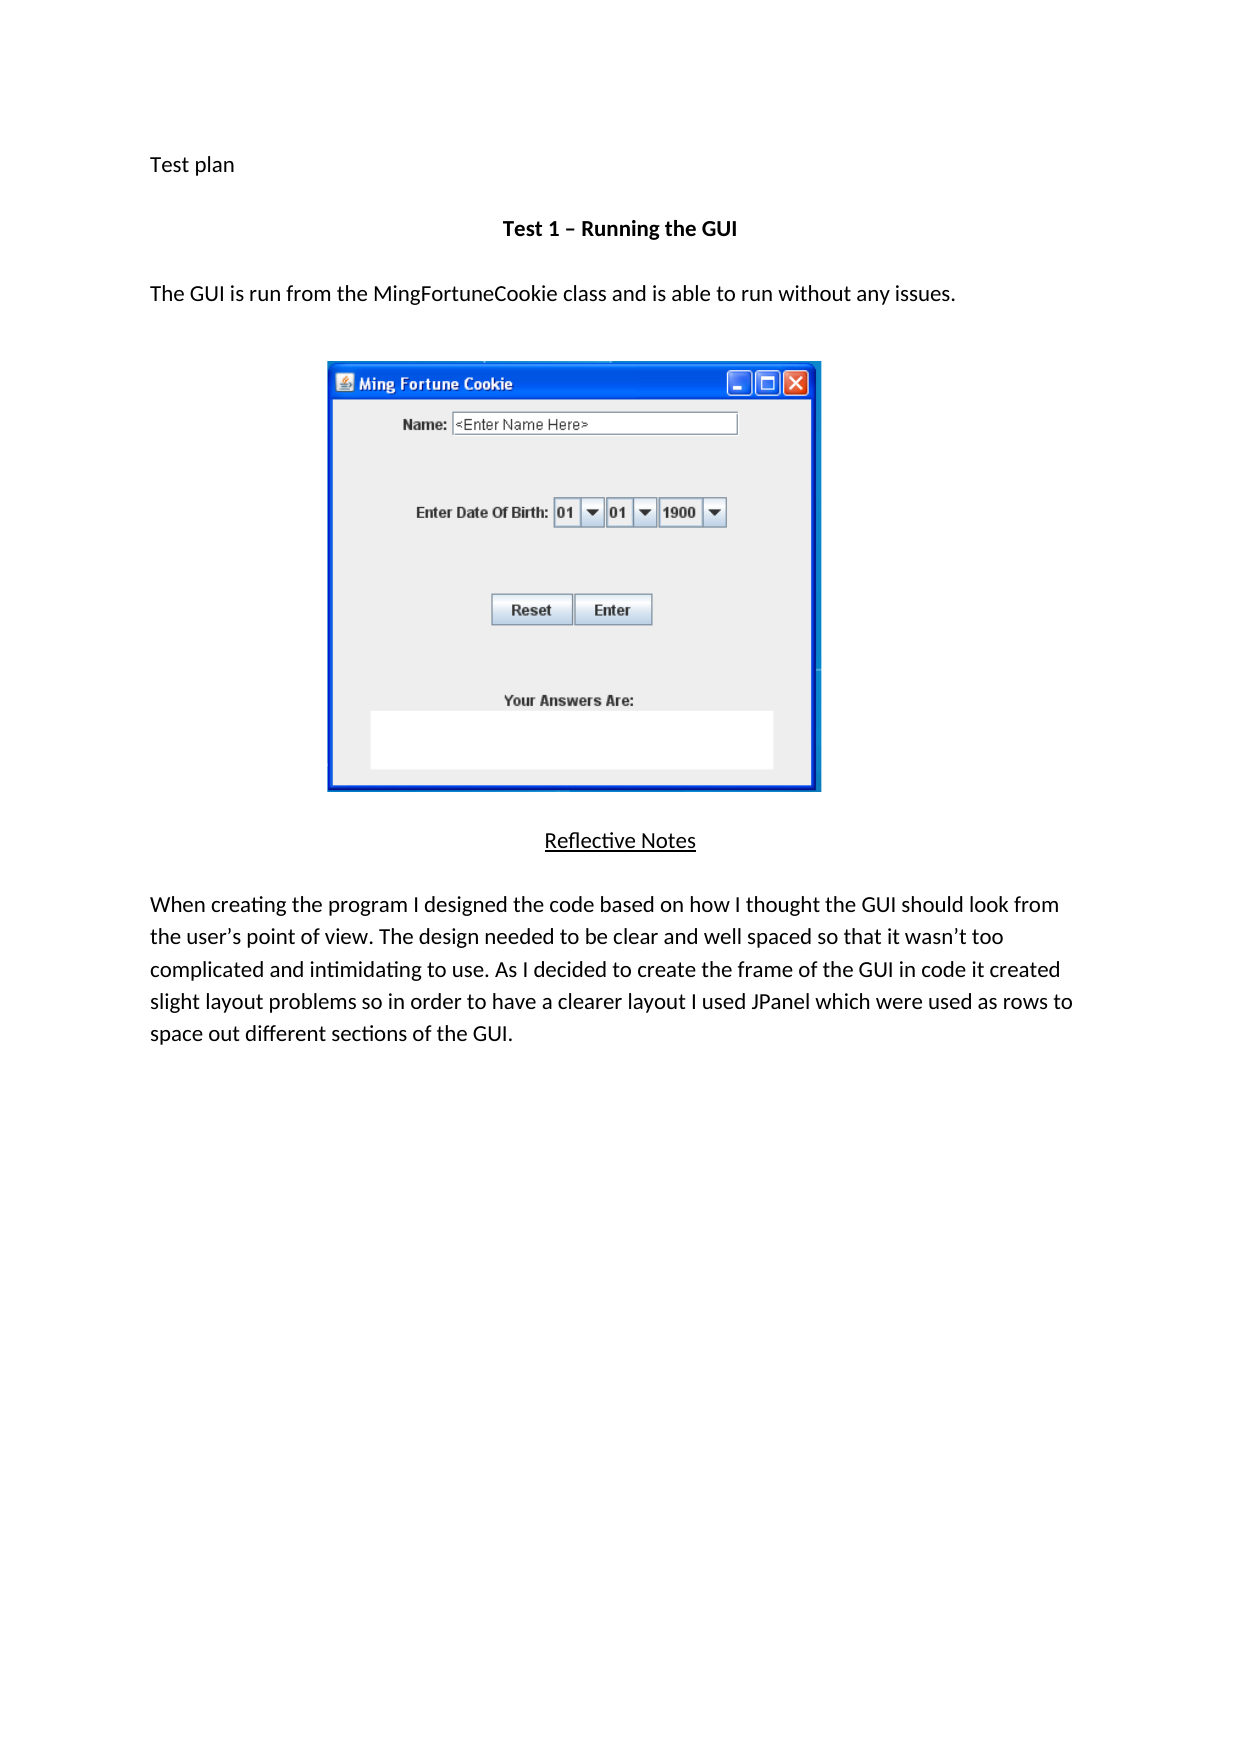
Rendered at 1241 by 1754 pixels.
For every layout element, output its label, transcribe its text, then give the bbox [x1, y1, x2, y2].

text Reflective Notes [150, 826, 1090, 854]
text Test 1 – Running the GUI [150, 214, 1090, 242]
text The GUI is run from the MingFortuneCookie class and is able to run without any issues. [150, 279, 1090, 307]
picture [327, 361, 822, 792]
text When creating the program I designed the code based on how I thought the GUI should look from the user’s point of view. The design needed to be clear and well spaced so that it wasn’t too complicated and intimidating to use. As I decided to create the frame of the GUI in code it created slight layout problems so in order to have a clearer layout I used JPanel which were used as rows to space out different sections of the GUI. [150, 890, 1090, 1047]
text Test plan [150, 150, 1090, 178]
